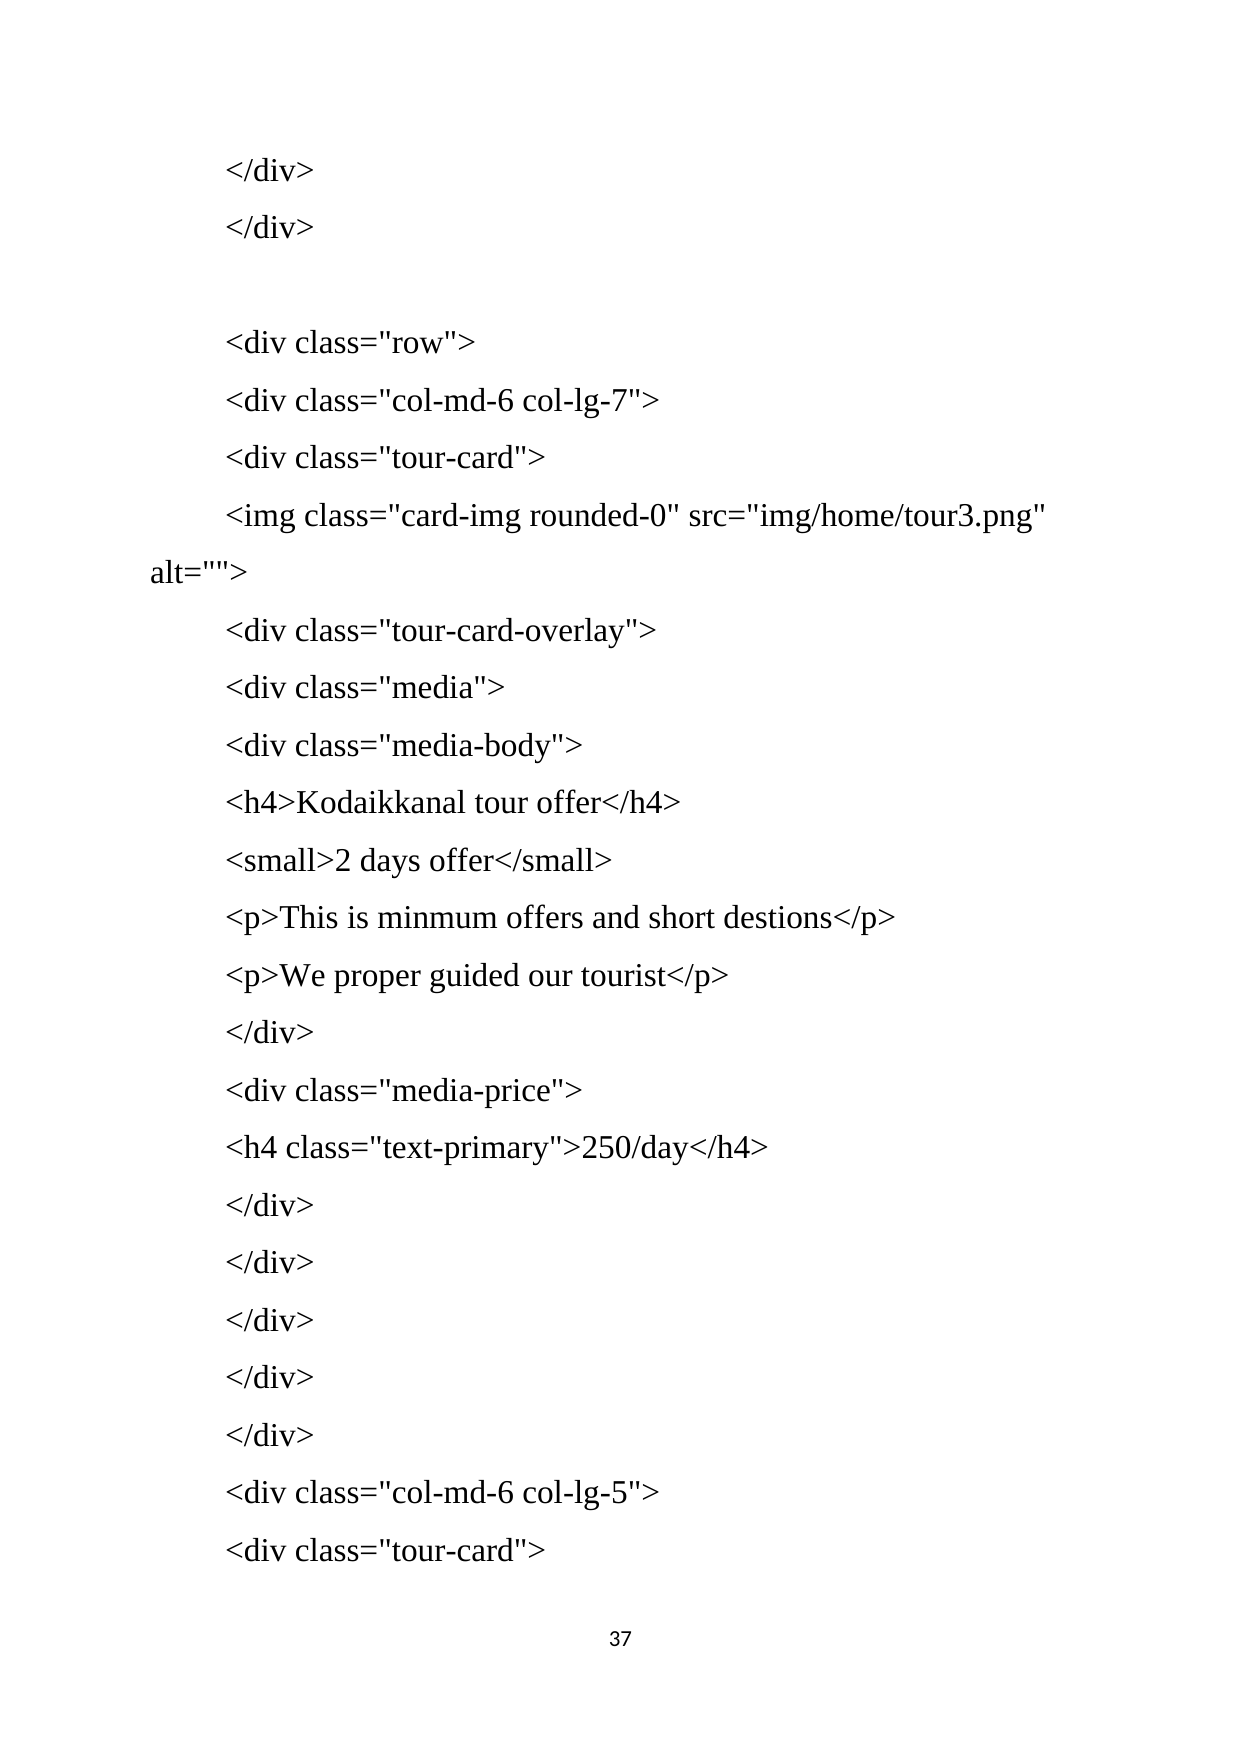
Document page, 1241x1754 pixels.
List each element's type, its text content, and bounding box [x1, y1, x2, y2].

text </div> [150, 207, 1090, 246]
text </div> [150, 1012, 1090, 1051]
text <div class="media-price"> [150, 1070, 1090, 1108]
text <div class="tour-card"> [150, 1530, 1090, 1568]
text <div class="tour-card-overlay"> [150, 610, 1090, 648]
text </div> [150, 1300, 1090, 1338]
text </div> [150, 1415, 1090, 1453]
text <p>We proper guided our tourist</p> [150, 955, 1090, 993]
text <small>2 days offer</small> [150, 840, 1090, 878]
text <h4>Kodaikkanal tour offer</h4> [150, 782, 1090, 821]
text </div> [150, 1242, 1090, 1281]
text <div class="row"> [150, 322, 1090, 361]
text </div> [150, 150, 1090, 188]
text </div> [150, 1357, 1090, 1396]
text <div class="tour-card"> [150, 437, 1090, 476]
text <div class="media"> [150, 667, 1090, 706]
text <div class="col-md-6 col-lg-5"> [150, 1472, 1090, 1511]
text <p>This is minmum offers and short destions</p> [150, 897, 1090, 936]
text </div> [150, 1185, 1090, 1223]
text <div class="col-md-6 col-lg-7"> [150, 380, 1090, 418]
text <img class="card-img rounded-0" src="img/home/tour3.png" alt=""> [150, 495, 1090, 591]
text <h4 class="text-primary">250/day</h4> [150, 1127, 1090, 1166]
text <div class="media-body"> [150, 725, 1090, 763]
